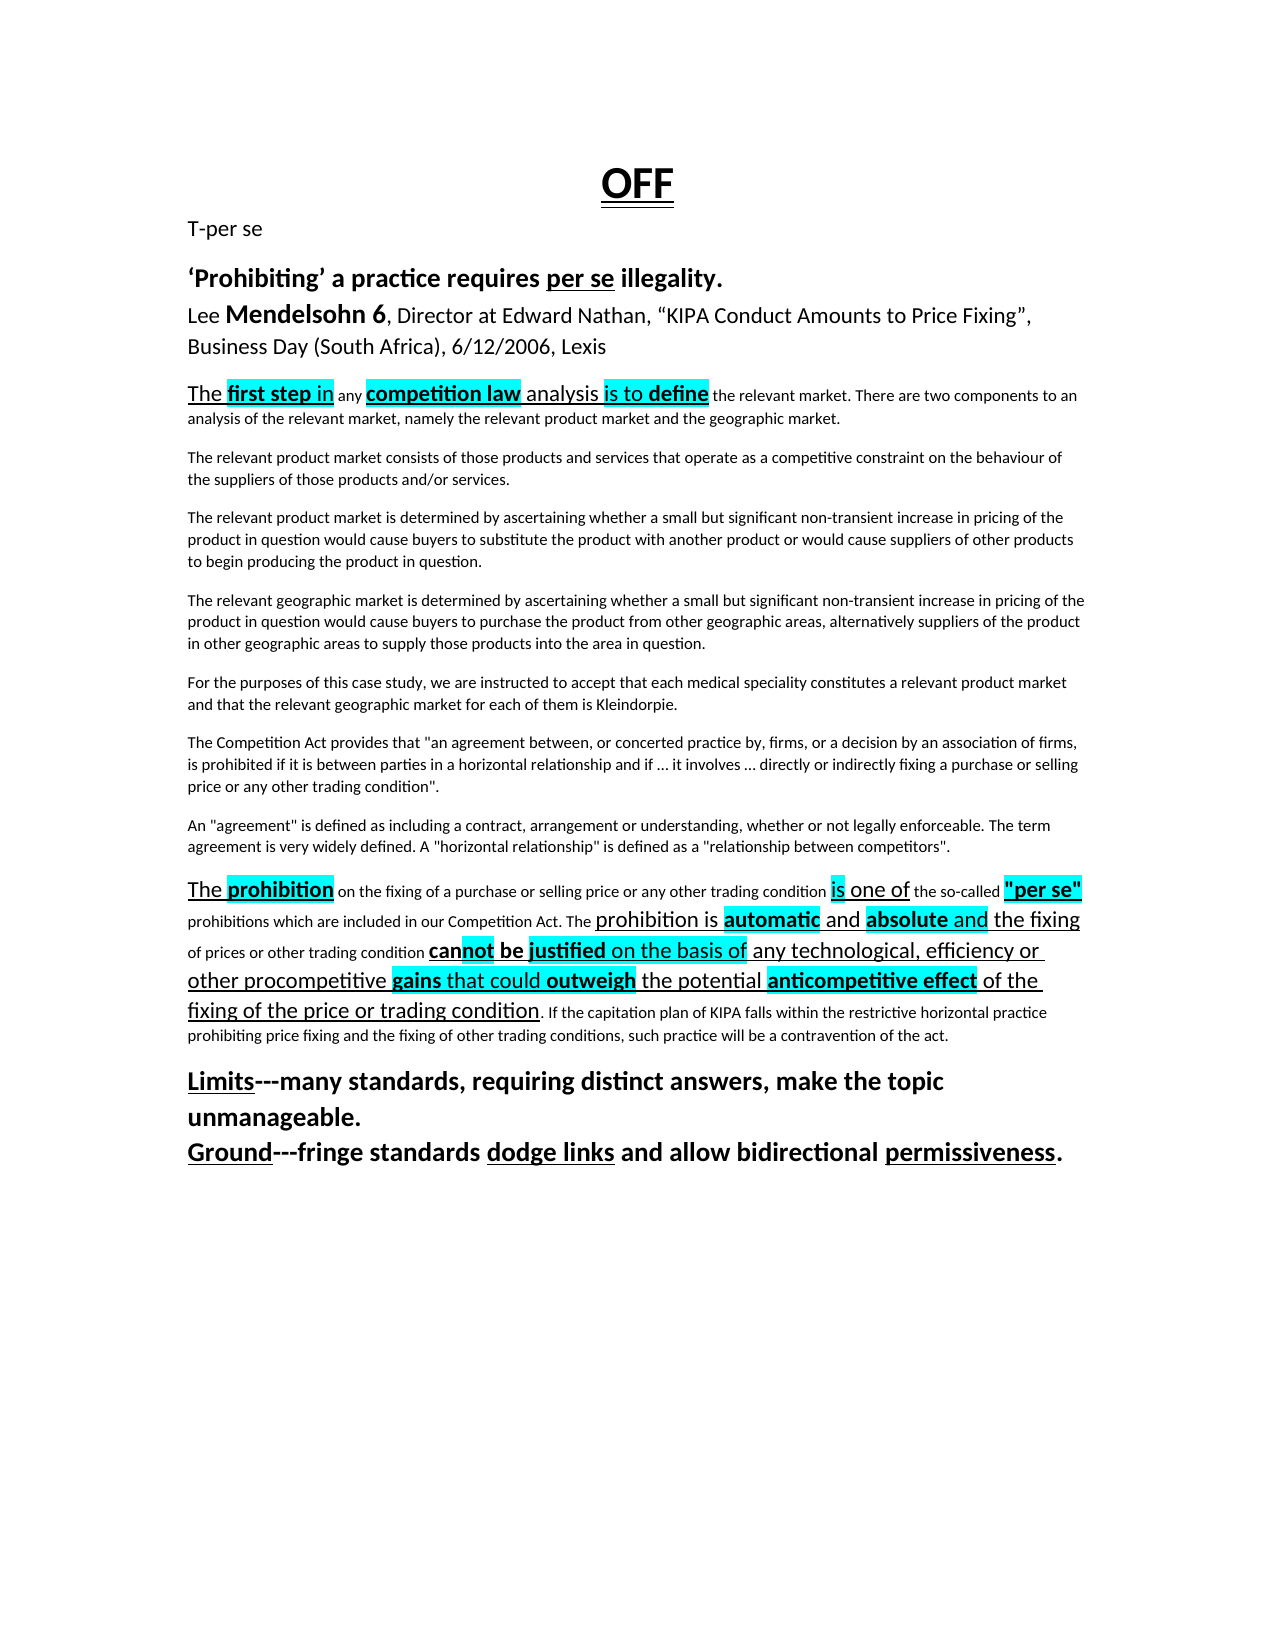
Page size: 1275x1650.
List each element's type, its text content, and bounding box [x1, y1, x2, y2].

text Limits---many standards, requiring distinct answers, make the topic unmanageable. [187, 1064, 1087, 1133]
text The relevant geographic market is determined by ascertaining whether a small but significant non-transient increase in pricing of the product in question would cause buyers to purchase the product from other geographic areas, alternatively suppliers of the product in other geographic areas to supply those products into the area in question. [187, 590, 1087, 654]
text The prohibition on the fixing of a purchase or selling price or any other trading condition is one of the so-called "per se" prohibitions which are included in our Competition Act. The prohibition is automatic and absolute and the fixing of prices or other trading condition cannot be justified on the basis of any technological, efficiency or other procompetitive gains that could outweigh the potential anticompetitive effect of the fixing of the price or trading condition. If the capitation plan of KIPA falls within the restrictive horizontal practice prohibiting price fixing and the fixing of other trading conditions, such practice will be a contravention of the act. [187, 875, 1087, 1046]
text The relevant product market consists of those products and services that operate as a competitive constraint on the behaviour of the suppliers of those products and/or services. [187, 447, 1087, 489]
text Ground---fringe standards dodge links and allow bidirectional permissiveness. [187, 1136, 1087, 1168]
text An "agreement" is defined as including a contract, arrangement or understanding, whether or not legally enforceable. The term agreement is very widely defined. A "horizontal relationship" is defined as a "relationship between competitors". [187, 815, 1087, 857]
text T-per se [187, 214, 1087, 242]
text Lee Mendelsohn 6, Director at Edward Nathan, “KIPA Conduct Amounts to Price Fixing”, Business Day (South Africa), 6/12/2006, Lexis [187, 297, 1087, 360]
subtitle ‘Prohibiting’ a practice requires per se illegality. [187, 261, 1087, 294]
text The first step in any competition law analysis is to define the relevant market. There are two components to an analysis of the relevant market, namely the relevant product market and the geographic market. [187, 379, 1087, 429]
text The relevant product market is determined by ascertaining whether a small but significant non-transient increase in pricing of the product in question would cause buyers to substitute the product with another product or would cause suppliers of other products to begin producing the product in question. [187, 508, 1087, 572]
text The Competition Act provides that "an agreement between, or concerted practice by, firms, or a decision by an association of firms, is prohibited if it is between parties in a horizontal relationship and if … it involves … directly or indirectly fixing a purchase or selling price or any other trading condition". [187, 733, 1087, 797]
subtitle OFF [187, 154, 1087, 210]
text For the purposes of this case study, we are instructed to accept that each medical speciality constitutes a relevant product market and that the relevant geographic market for each of them is Kleindorpie. [187, 672, 1087, 714]
